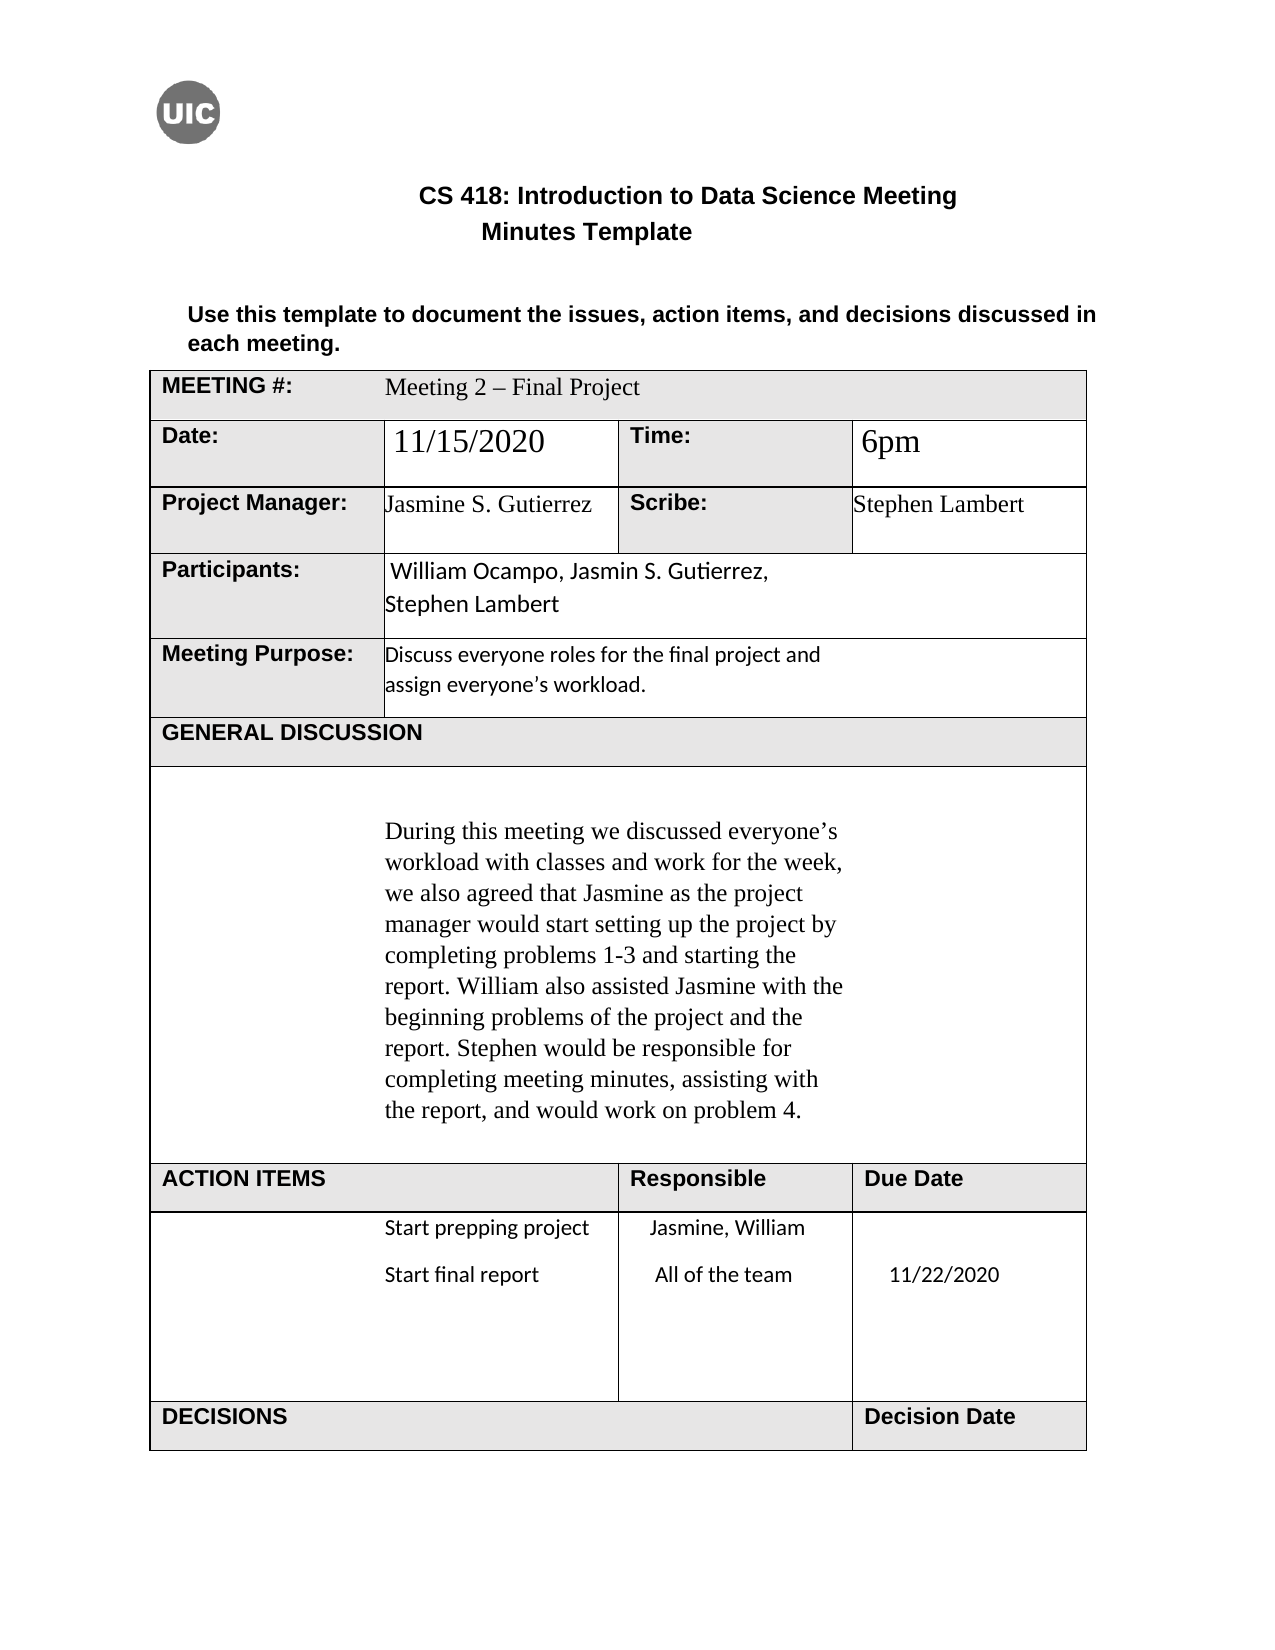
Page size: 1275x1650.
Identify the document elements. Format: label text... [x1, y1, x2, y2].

table_cell During this meeting we discussed everyone’s workload with classes and work for the week, we also agreed that Jasmine as the project manager would start setting up the project by completing problems 1-3 and starting the report. William also assisted Jasmine with the beginning problems of the project and the report. Stephen would be responsible for completing meeting minutes, assisting with the report, and would work on problem 4. [384, 767, 852, 1162]
table_cell Meeting Purpose: [151, 639, 384, 717]
table_cell Jasmine, William All of the team [619, 1213, 852, 1401]
table_cell 6pm [853, 421, 1086, 486]
table_cell [852, 554, 1086, 638]
table_cell [852, 767, 1086, 1162]
table_cell Scribe: [619, 488, 852, 553]
table_cell DECISIONS [151, 1402, 384, 1450]
table_cell 11/15/2020 [385, 421, 618, 486]
table_cell [384, 1164, 618, 1211]
table_header Meeting 2 – Final Project [384, 371, 852, 419]
table_cell Participants: [151, 554, 384, 638]
table_cell Responsible [619, 1164, 852, 1211]
table_cell Due Date [853, 1164, 1086, 1211]
table_cell [151, 1213, 384, 1401]
table_cell GENERAL DISCUSS [151, 718, 384, 766]
text Use this template to document the issues, action items, and decisions discussed in each meeting. [187, 301, 1125, 356]
table_cell ACTION ITEMS [151, 1164, 384, 1211]
table_cell Stephen Lambert [853, 488, 1086, 553]
table_cell William Ocampo, Jasmin S. Gutierrez, Stephen Lambert [385, 554, 852, 638]
table_cell 11/22/2020 [853, 1213, 1086, 1401]
table_cell Start prepping project Start final report [384, 1213, 618, 1401]
table_cell Decision Date [853, 1402, 1086, 1450]
table_header [852, 371, 1086, 419]
picture [150, 75, 226, 150]
table_cell [384, 1402, 852, 1450]
table_cell [151, 767, 384, 1162]
table_cell ION [384, 718, 852, 766]
table_cell Discuss everyone roles for the final project and assign everyone’s workload. [385, 639, 852, 717]
table_cell [852, 639, 1086, 717]
table_cell Date: [151, 421, 384, 486]
text CS 418: Introduction to Data Science Meeting Minutes Template [419, 181, 958, 246]
table_cell Jasmine S. Gutierrez [385, 488, 618, 553]
table_cell Project Manager: [151, 488, 384, 553]
table_header MEETING #: [151, 371, 384, 419]
table_cell Time: [619, 421, 852, 486]
table_cell [852, 718, 1086, 766]
